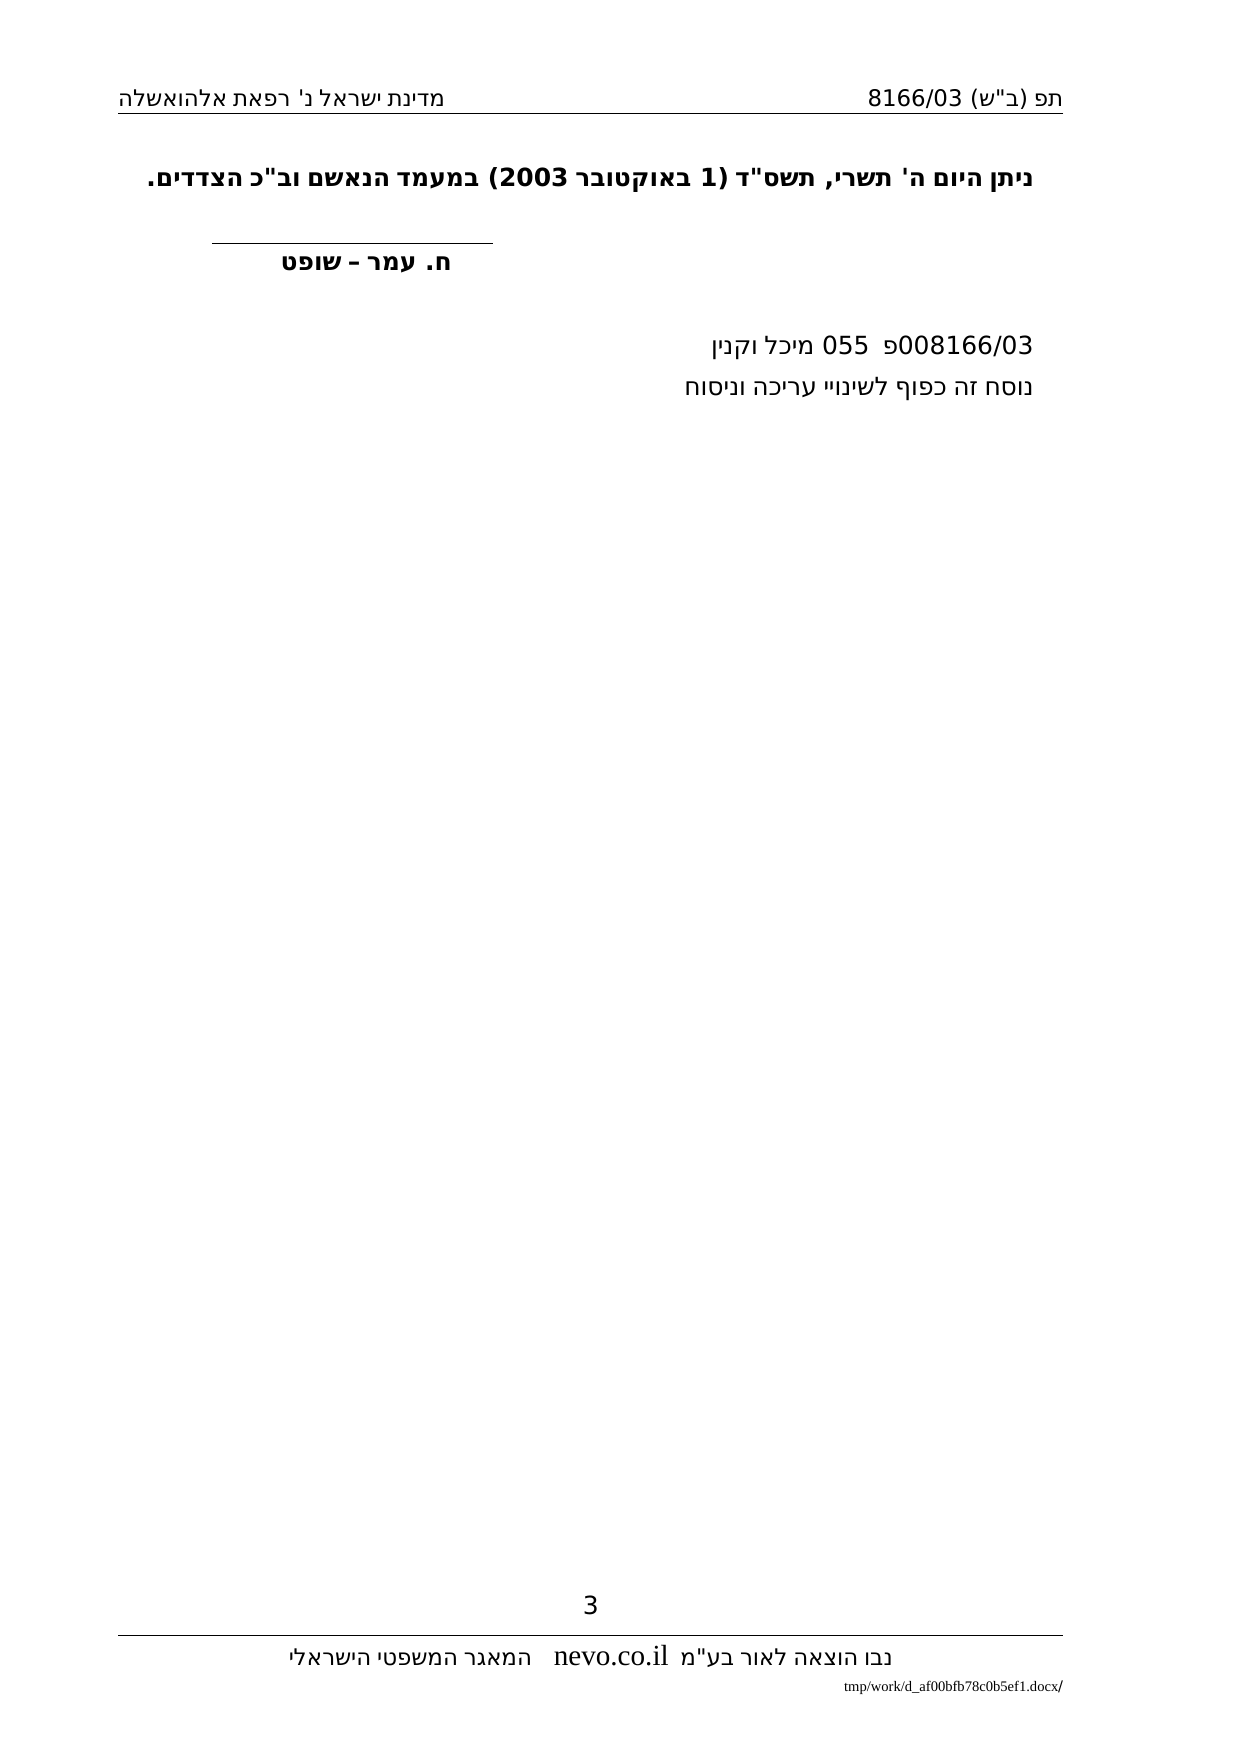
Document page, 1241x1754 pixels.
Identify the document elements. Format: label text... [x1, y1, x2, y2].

table_header ח. עמר – שופט [212, 244, 492, 286]
text נוסח זה כפוף לשינויי עריכה וניסוח [118, 369, 1063, 402]
text ניתן היום ה' תשרי, תשס"ד (1 באוקטובר 2003) במעמד הנאשם וב"כ הצדדים.ב [118, 160, 1063, 193]
text 008166/03פ 055 מיכל וקנין [118, 327, 1063, 361]
